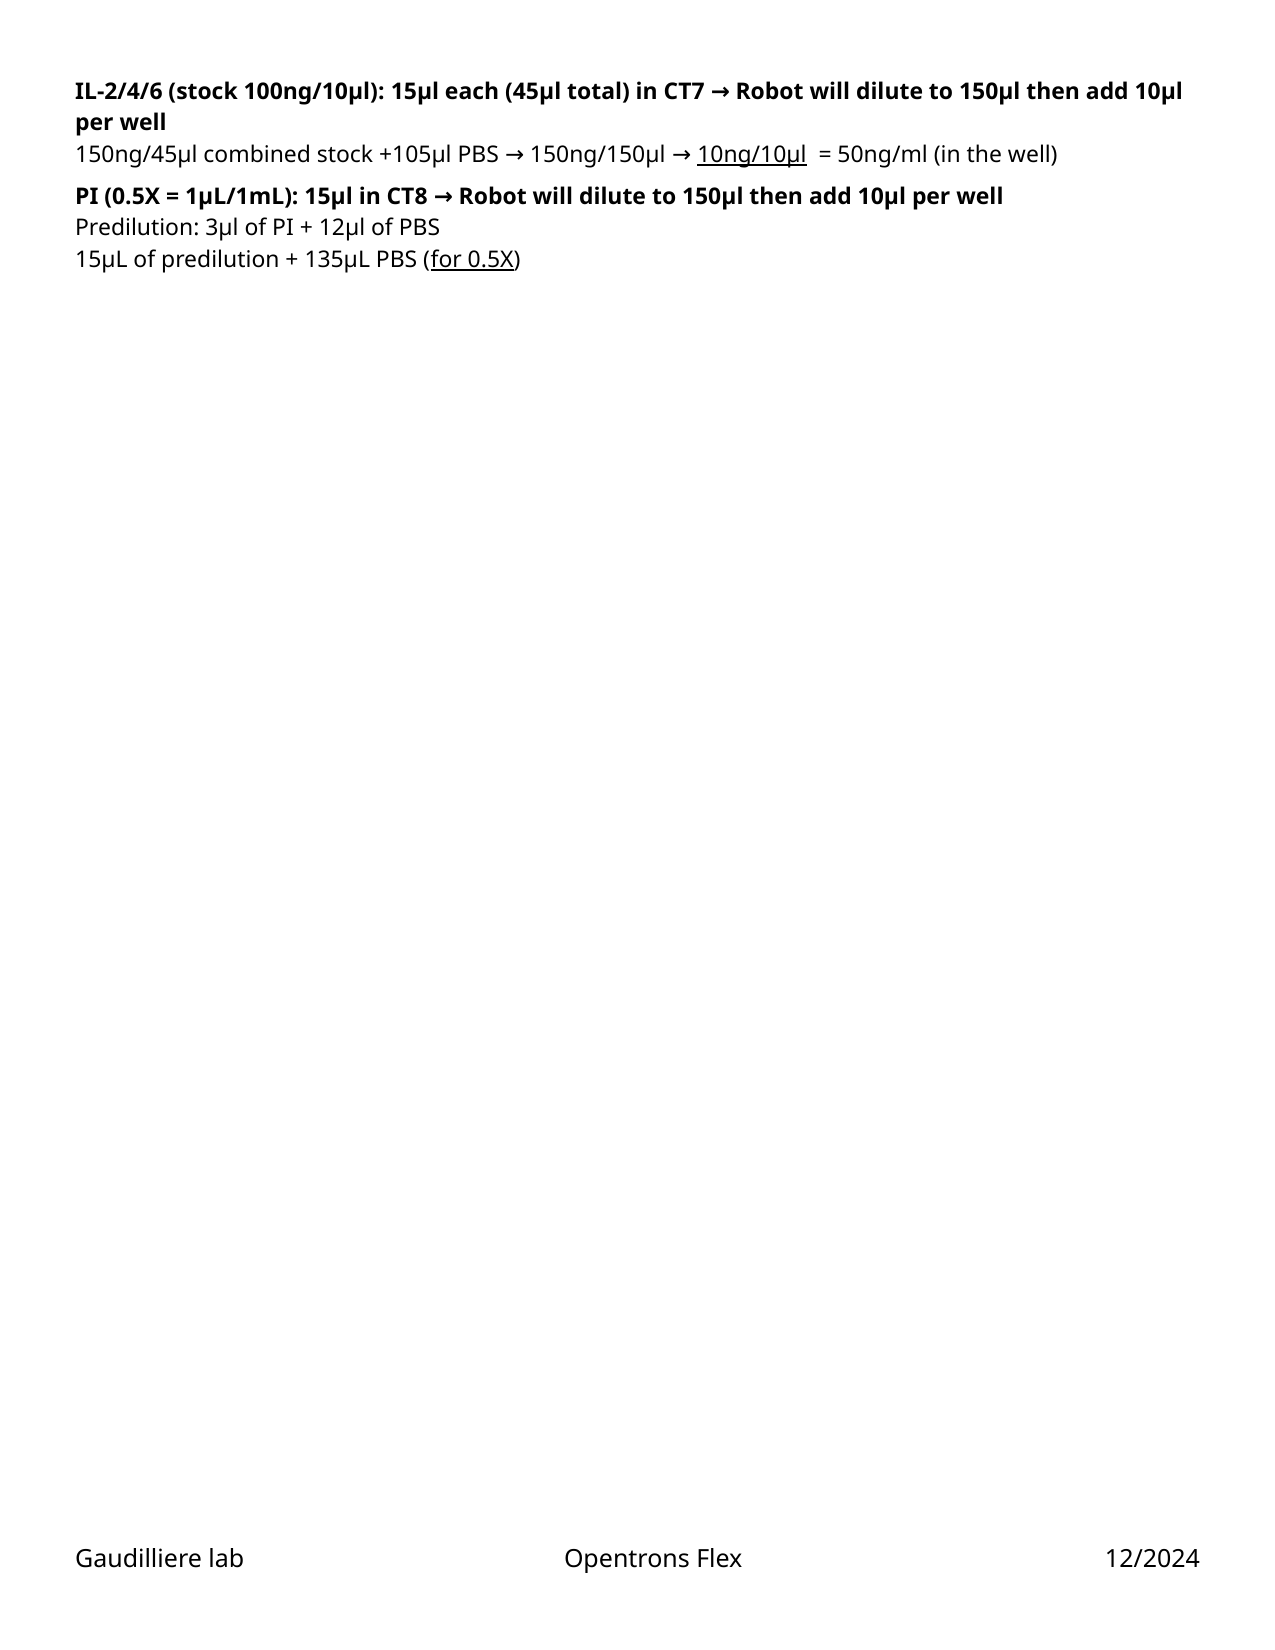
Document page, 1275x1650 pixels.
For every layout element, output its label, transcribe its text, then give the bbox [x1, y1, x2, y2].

text IL-2/4/6 (stock 100ng/10µl): 15µl each (45µl total) in CT7 → Robot will dilute to 150µl then add 10µl per well [75, 75, 1200, 137]
text 150ng/45µl combined stock +105µl PBS → 150ng/150µl → 10ng/10µl = 50ng/ml (in the well) [75, 137, 1200, 169]
text PI (0.5X = 1µL/1mL): 15µl in CT8 → Robot will dilute to 150µl then add 10µl per well [75, 180, 1200, 211]
text 15µL of predilution + 135µL PBS (for 0.5X) [75, 243, 1200, 274]
text Predilution: 3µl of PI + 12µl of PBS [75, 211, 1200, 243]
